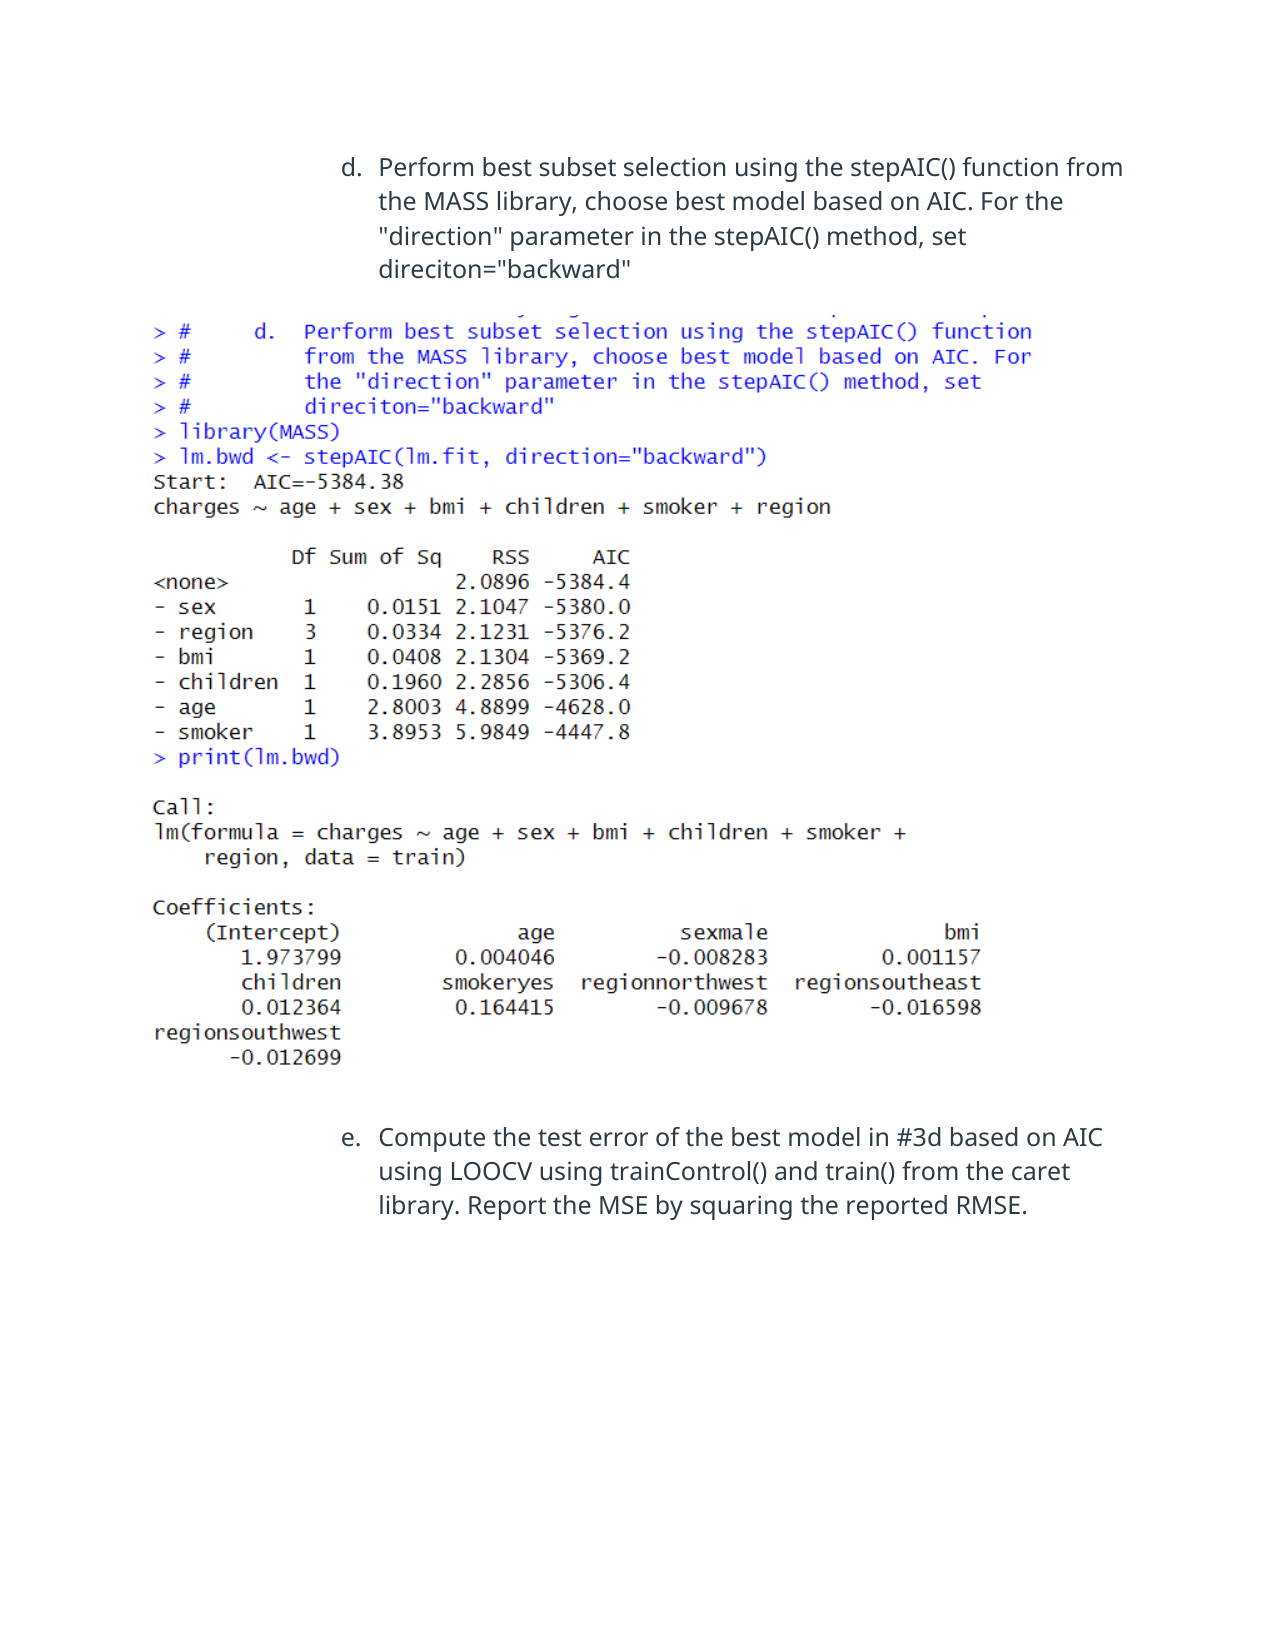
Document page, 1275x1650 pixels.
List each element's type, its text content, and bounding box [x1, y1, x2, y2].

list Perform best subset selection using the stepAIC() function from the MASS library, choose best model based on AIC. For the "direction" parameter in the stepAIC() method, set direciton="backward" [341, 150, 1125, 286]
list Compute the test error of the best model in #3d based on AIC using LOOCV using trainControl() and train() from the caret library. Report the MSE by squaring the reported RMSE. [341, 1119, 1125, 1222]
picture [150, 315, 1048, 1091]
